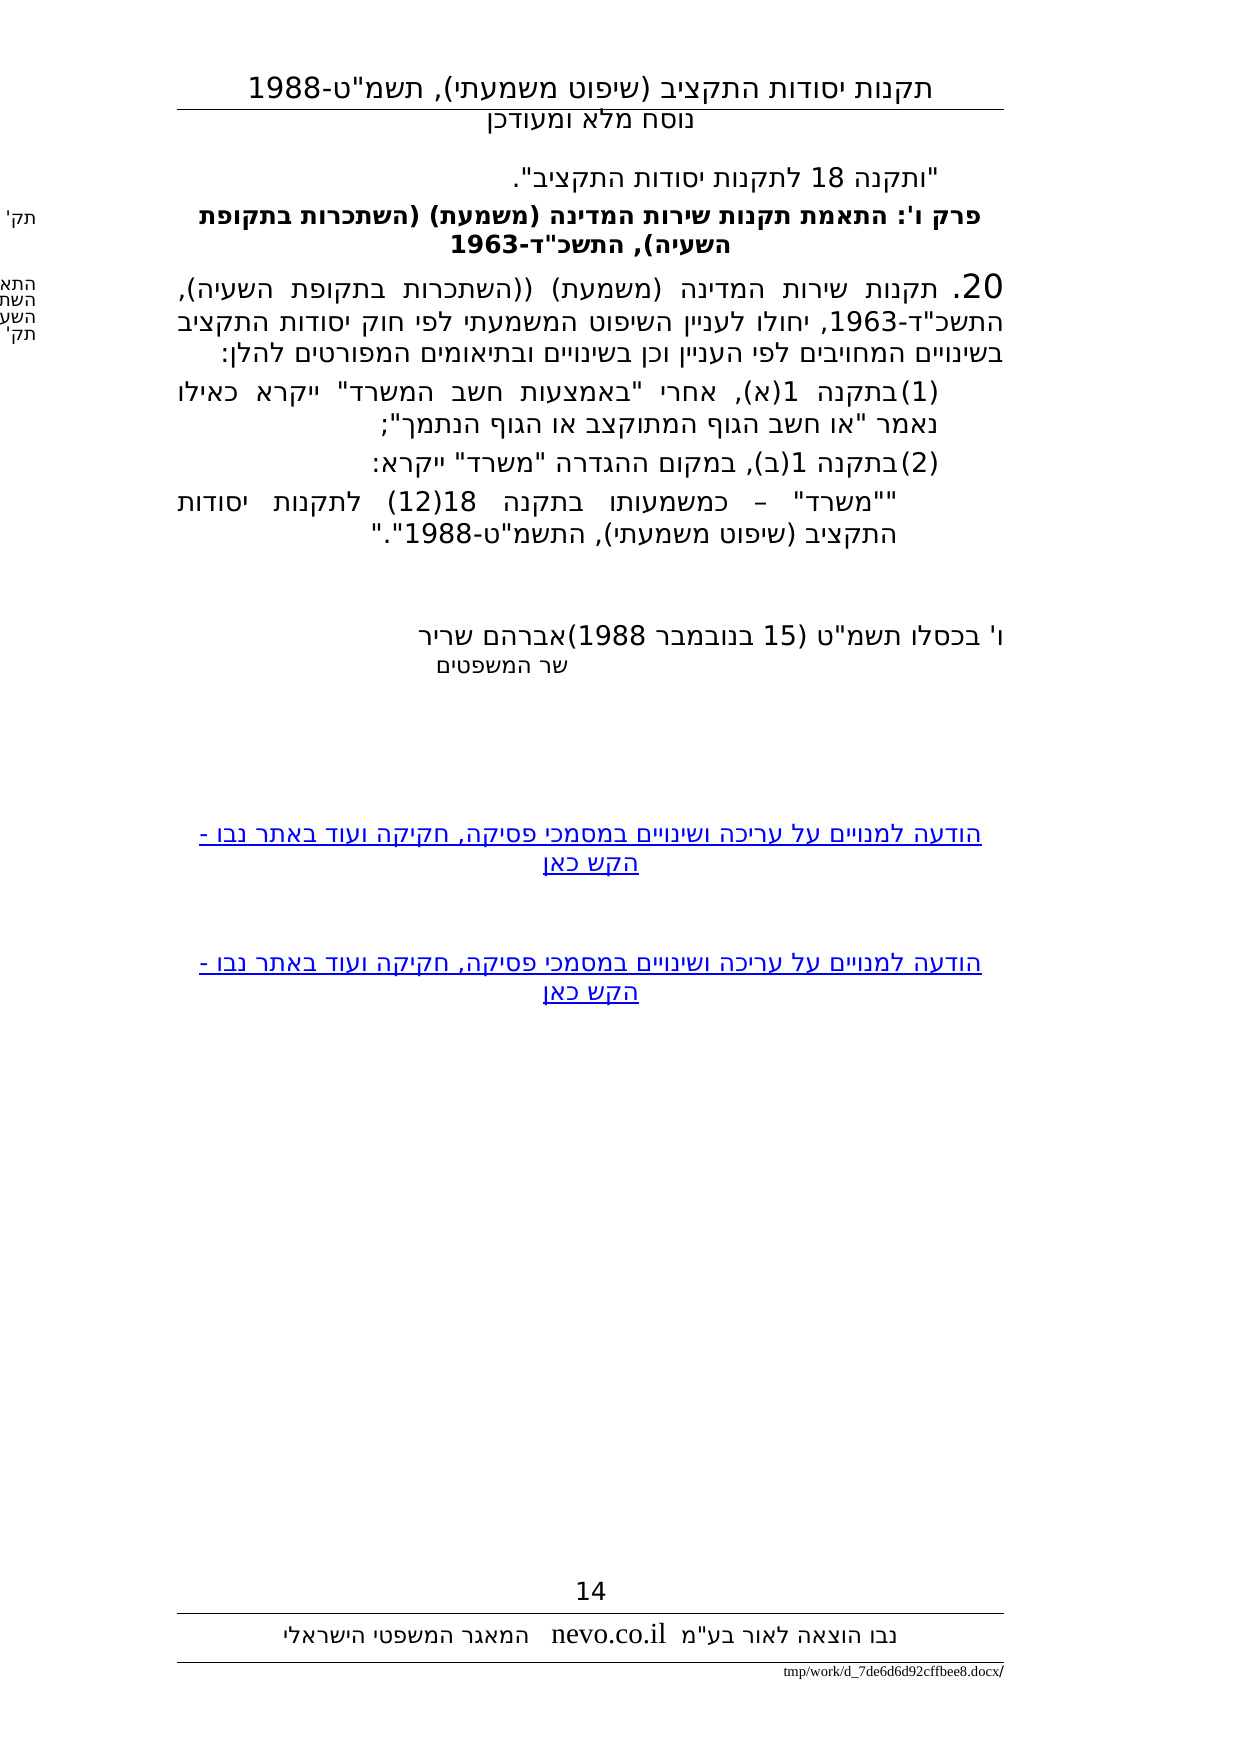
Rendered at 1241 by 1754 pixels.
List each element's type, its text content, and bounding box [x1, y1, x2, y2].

text פרק ו': התאמת תקנות שירות המדינה (משמעת) (השתכרות בתקופת השעיה), התשכ"ד-1963 [177, 201, 1004, 260]
text ו' בכסלו תשמ"ט (15 בנובמבר 1988) אברהם שריר [177, 620, 1004, 652]
text (1) בתקנה 1(א), אחרי "באמצעות חשב המשרד" ייקרא כאילו נאמר "או חשב הגוף המתוקצב או הגוף הנתמך"; [177, 377, 939, 440]
text (2) בתקנה 1(ב), במקום ההגדרה "משרד" ייקרא: [177, 447, 939, 479]
text הודעה למנויים על עריכה ושינויים במסמכי פסיקה, חקיקה ועוד באתר נבו - הקש כאן [177, 819, 1004, 878]
text שר המשפטים [177, 652, 1004, 678]
text 20. תקנות שירות המדינה (משמעת) ((השתכרות בתקופת השעיה), התשכ"ד-1963, יחולו לעניין השיפוט המשמעתי לפי חוק יסודות התקציב בשינויים המחויבים לפי העניין וכן בשינויים ובתיאומים המפורטים להלן: [177, 267, 1004, 369]
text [177, 162, 939, 194]
text הודעה למנויים על עריכה ושינויים במסמכי פסיקה, חקיקה ועוד באתר נבו - הקש כאן [177, 948, 1004, 1007]
text ""משרד" – כמשמעותו בתקנה 18(12) לתקנות יסודות התקציב (שיפוט משמעתי), התשמ"ט-1988"." [177, 486, 898, 549]
